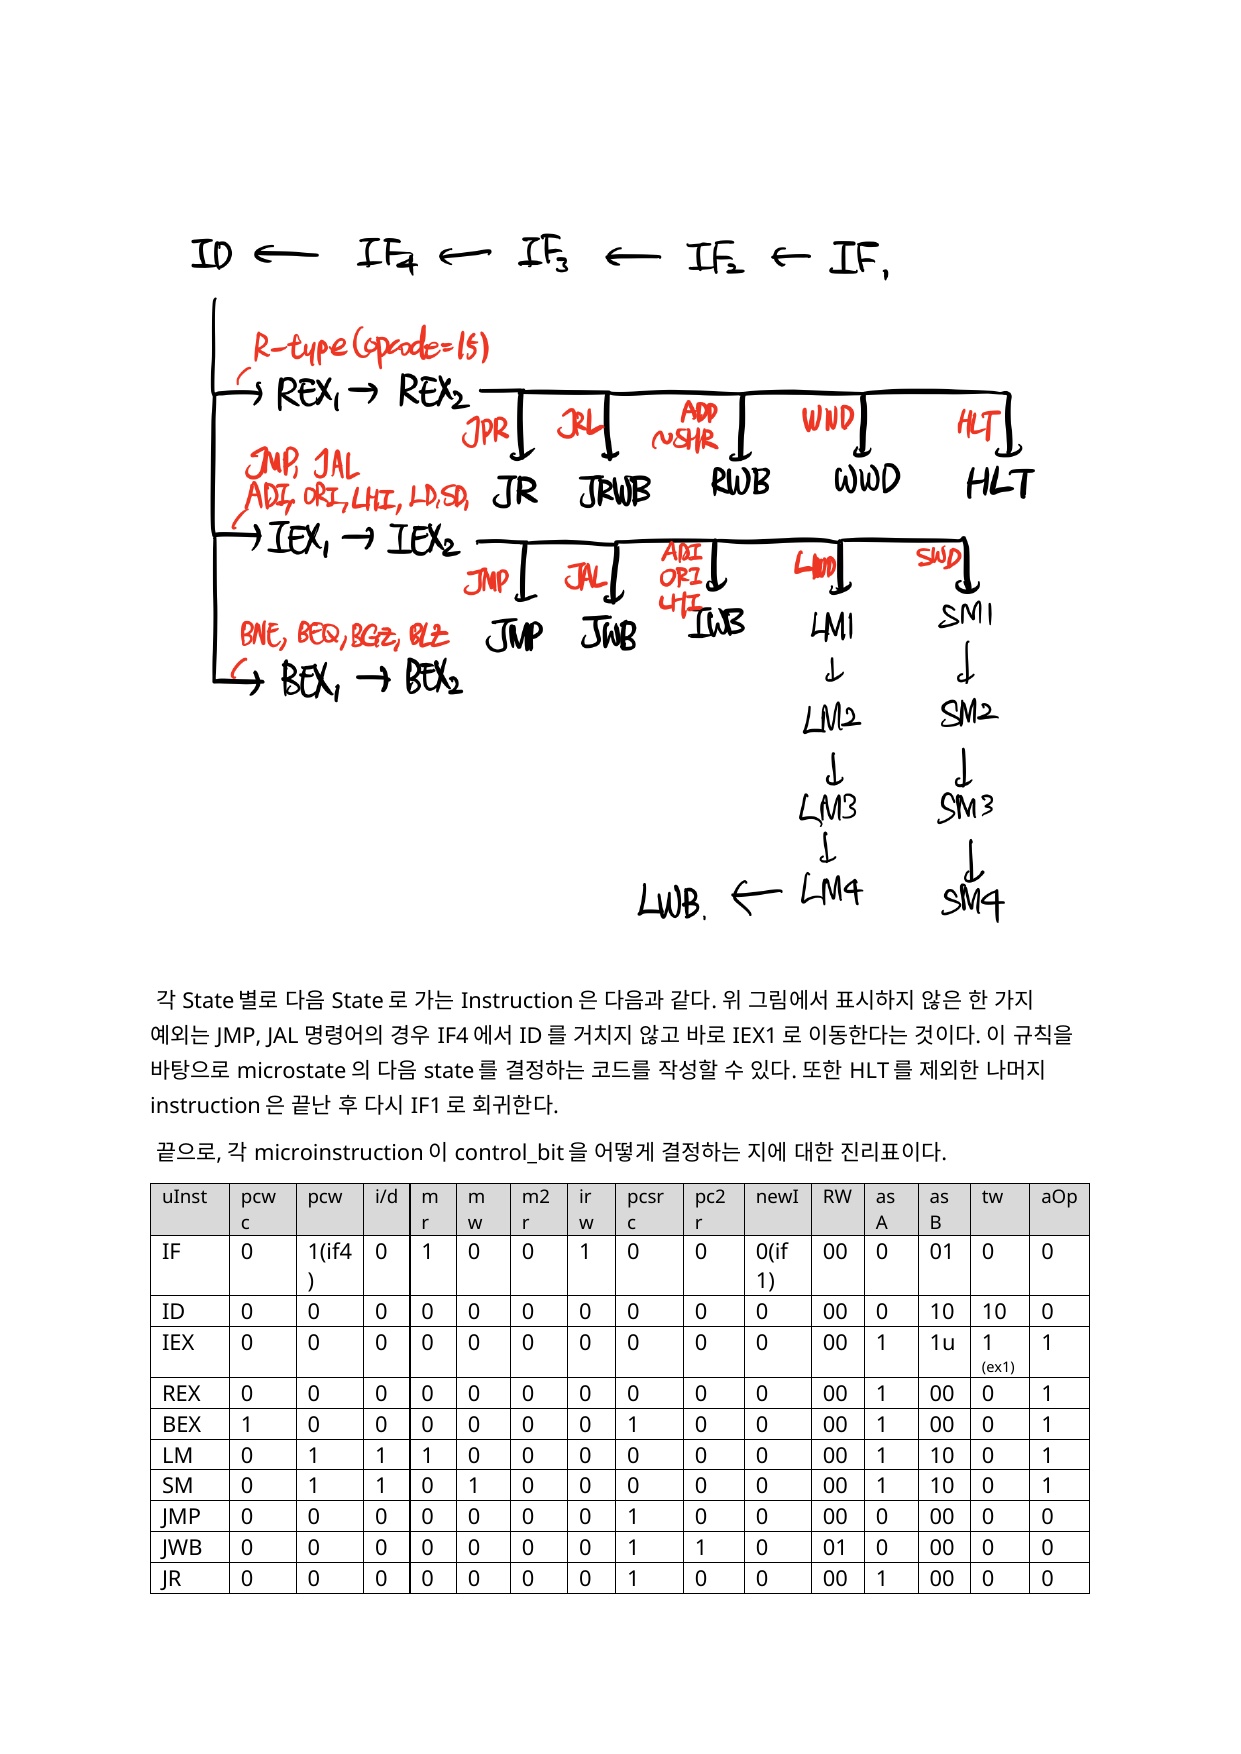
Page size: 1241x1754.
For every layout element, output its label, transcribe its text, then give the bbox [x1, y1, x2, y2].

table_cell 0 [457, 1296, 510, 1326]
table_cell 0 [971, 1532, 1029, 1562]
table_cell 0 [411, 1532, 456, 1562]
table_cell 0 [457, 1563, 510, 1593]
table_cell 1u [919, 1327, 970, 1377]
table_cell 0 [511, 1409, 567, 1438]
table_cell JR [151, 1563, 229, 1593]
table_cell 1 [411, 1236, 456, 1295]
table_cell 0 [745, 1470, 811, 1500]
table_cell 0 [230, 1501, 296, 1531]
table_cell 0 [511, 1440, 567, 1469]
table_header m2r [511, 1184, 567, 1235]
table_cell 0 [616, 1327, 683, 1377]
table_cell 0 [230, 1378, 296, 1408]
table_cell 0 [511, 1532, 567, 1562]
table_cell 0 [411, 1409, 456, 1438]
table_cell LM [151, 1440, 229, 1469]
table_cell 1 [1030, 1440, 1089, 1469]
table_cell 0 [411, 1563, 456, 1593]
table_header tw [971, 1184, 1029, 1235]
table_cell 0 [1030, 1532, 1089, 1562]
table_cell 0 [364, 1378, 409, 1408]
table_cell 0 [745, 1378, 811, 1408]
table_cell 1 [865, 1470, 918, 1500]
table_cell 0 [230, 1440, 296, 1469]
table_cell 0 [745, 1440, 811, 1469]
table_header asB [919, 1184, 970, 1235]
table_header newI [745, 1184, 811, 1235]
table_cell 1(if4) [297, 1236, 363, 1295]
table_cell 0 [457, 1327, 510, 1377]
table_header mw [457, 1184, 510, 1235]
table_cell ID [151, 1296, 229, 1326]
table_cell 0 [297, 1409, 363, 1438]
table_cell 0 [568, 1440, 615, 1469]
table_cell 1 [865, 1563, 918, 1593]
table_cell 0 [745, 1409, 811, 1438]
table_cell 0 [511, 1378, 567, 1408]
table_cell 10 [971, 1296, 1029, 1326]
table_cell IF [151, 1236, 229, 1295]
table_cell 0 [684, 1440, 744, 1469]
table_cell 0 [745, 1296, 811, 1326]
table_cell 1 [865, 1440, 918, 1469]
table_cell 0 [971, 1378, 1029, 1408]
table_header pcw [297, 1184, 363, 1235]
table_cell 00 [812, 1378, 864, 1408]
table_cell 0 [230, 1470, 296, 1500]
table_header pcsrc [616, 1184, 683, 1235]
table_cell 0 [971, 1440, 1029, 1469]
table_cell 00 [919, 1378, 970, 1408]
table_cell 0 [745, 1327, 811, 1377]
table_cell 0 [568, 1296, 615, 1326]
table_cell REX [151, 1378, 229, 1408]
table_cell 0 [745, 1532, 811, 1562]
table_cell 0 [1030, 1563, 1089, 1593]
table_cell BEX [151, 1409, 229, 1438]
table_header pcwc [230, 1184, 296, 1235]
table_cell 0 [1030, 1296, 1089, 1326]
table_cell 0 [568, 1501, 615, 1531]
table_cell 1 [1030, 1327, 1089, 1377]
table_header asA [865, 1184, 918, 1235]
table_cell 00 [812, 1236, 864, 1295]
table_cell 0 [684, 1470, 744, 1500]
table_cell 0 [684, 1378, 744, 1408]
table_cell 00 [919, 1409, 970, 1438]
table_cell 0 [457, 1236, 510, 1295]
table_cell JMP [151, 1501, 229, 1531]
table_cell 0 [297, 1532, 363, 1562]
table_cell 0 [297, 1501, 363, 1531]
table_cell 1 [684, 1532, 744, 1562]
table_cell 1(ex1) [971, 1327, 1029, 1377]
table_cell 0 [297, 1563, 363, 1593]
table_cell 0 [616, 1236, 683, 1295]
table_cell 1 [616, 1532, 683, 1562]
table_cell 1 [616, 1563, 683, 1593]
table_cell 0 [971, 1470, 1029, 1500]
table_cell 0 [230, 1563, 296, 1593]
table_cell 0 [684, 1501, 744, 1531]
table_cell 01 [812, 1532, 864, 1562]
table_cell 0 [364, 1501, 409, 1531]
table_cell 0 [230, 1236, 296, 1295]
table_cell 0 [684, 1409, 744, 1438]
table_cell 0 [457, 1440, 510, 1469]
table_cell 0 [616, 1378, 683, 1408]
table_cell 0 [616, 1440, 683, 1469]
table_cell 0 [511, 1470, 567, 1500]
table_cell SM [151, 1470, 229, 1500]
table_cell 0 [865, 1236, 918, 1295]
table_cell 0 [971, 1236, 1029, 1295]
table_cell 0 [230, 1532, 296, 1562]
table_cell 0 [411, 1470, 456, 1500]
table_cell 0 [684, 1296, 744, 1326]
table_cell 0 [230, 1296, 296, 1326]
table_cell 0 [230, 1327, 296, 1377]
table_cell 0 [971, 1409, 1029, 1438]
table_cell 0 [745, 1501, 811, 1531]
table_cell 0 [511, 1296, 567, 1326]
table_cell 0 [1030, 1501, 1089, 1531]
table_cell 0 [745, 1563, 811, 1593]
table_cell 0 [568, 1532, 615, 1562]
table_cell 1 [568, 1236, 615, 1295]
table_cell 0 [568, 1563, 615, 1593]
table_cell 10 [919, 1296, 970, 1326]
table_cell 0 [616, 1470, 683, 1500]
table_cell 0 [1030, 1236, 1089, 1295]
table_cell 0 [568, 1378, 615, 1408]
table_cell 00 [812, 1296, 864, 1326]
table_cell 1 [616, 1409, 683, 1438]
table_cell 00 [812, 1440, 864, 1469]
table_cell 1 [1030, 1409, 1089, 1438]
table_cell 0 [297, 1327, 363, 1377]
table_cell 0 [865, 1532, 918, 1562]
table_cell 0 [411, 1296, 456, 1326]
table_cell 1 [411, 1440, 456, 1469]
table_cell 0 [364, 1296, 409, 1326]
table_cell 10 [919, 1440, 970, 1469]
table_cell 1 [865, 1327, 918, 1377]
table_cell 0 [457, 1378, 510, 1408]
table_header pc2r [684, 1184, 744, 1235]
table_cell 1 [1030, 1378, 1089, 1408]
table_cell 0 [364, 1563, 409, 1593]
table_cell 0 [364, 1327, 409, 1377]
table_cell JWB [151, 1532, 229, 1562]
table_cell 0 [865, 1501, 918, 1531]
table_cell 0 [568, 1470, 615, 1500]
table_cell 01 [919, 1236, 970, 1295]
table_cell 0 [411, 1501, 456, 1531]
table_header mr [411, 1184, 456, 1235]
table_header RW [812, 1184, 864, 1235]
table_cell 0 [865, 1296, 918, 1326]
table_cell 0 [684, 1327, 744, 1377]
table_cell 0 [616, 1296, 683, 1326]
table_cell 0 [511, 1563, 567, 1593]
table_cell 0 [297, 1296, 363, 1326]
table_cell 0 [684, 1563, 744, 1593]
table_header aOp [1030, 1184, 1089, 1235]
table_cell 1 [616, 1501, 683, 1531]
table_cell 0 [971, 1501, 1029, 1531]
table_cell 0 [457, 1409, 510, 1438]
table_cell 00 [812, 1409, 864, 1438]
table_cell IEX [151, 1327, 229, 1377]
table_header irw [568, 1184, 615, 1235]
text 끝으로, 각 microinstruction이 control_bit을 어떻게 결정하는 지에 대한 진리표이다. [150, 1135, 1090, 1167]
table_cell 00 [919, 1563, 970, 1593]
table_cell 0(if1) [745, 1236, 811, 1295]
table_cell 00 [812, 1563, 864, 1593]
table_cell 1 [230, 1409, 296, 1438]
table_cell 0 [511, 1501, 567, 1531]
table_cell 00 [812, 1327, 864, 1377]
table_cell 0 [411, 1327, 456, 1377]
table_cell 0 [364, 1532, 409, 1562]
table_cell 1 [865, 1378, 918, 1408]
table_cell 0 [511, 1327, 567, 1377]
table_cell 0 [568, 1409, 615, 1438]
text 각 State별로 다음 State로 가는 Instruction은 다음과 같다. 위 그림에서 표시하지 않은 한 가지 예외는 JMP, JAL 명령어의 경우 IF4에서 ID를 거치지 않고 바로 IEX1로 이동한다는 것이다. 이 규칙을 바탕으로 microstate의 다음 state를 결정하는 코드를 작성할 수 있다. 또한 HLT를 제외한 나머지 instruction은 끝난 후 다시 IF1로 회귀한다. [150, 983, 1090, 1119]
table_header uInst [151, 1184, 229, 1235]
table_cell 0 [511, 1236, 567, 1295]
table_cell 1 [297, 1440, 363, 1469]
table_cell 10 [919, 1470, 970, 1500]
table_cell 1 [1030, 1470, 1089, 1500]
table_cell 00 [919, 1501, 970, 1531]
table_cell 00 [812, 1501, 864, 1531]
picture [150, 177, 1091, 968]
table_cell 0 [364, 1236, 409, 1295]
table_cell 00 [812, 1470, 864, 1500]
table_header i/d [364, 1184, 409, 1235]
table_cell 0 [568, 1327, 615, 1377]
table_cell 0 [457, 1532, 510, 1562]
table_cell 1 [865, 1409, 918, 1438]
table_cell 0 [457, 1501, 510, 1531]
table_cell 0 [297, 1378, 363, 1408]
table_cell 1 [457, 1470, 510, 1500]
table_cell 0 [364, 1409, 409, 1438]
table_cell 1 [364, 1440, 409, 1469]
table_cell 1 [297, 1470, 363, 1500]
table_cell 1 [364, 1470, 409, 1500]
table_cell 0 [684, 1236, 744, 1295]
table_cell 0 [971, 1563, 1029, 1593]
table_cell 00 [919, 1532, 970, 1562]
table_cell 0 [411, 1378, 456, 1408]
